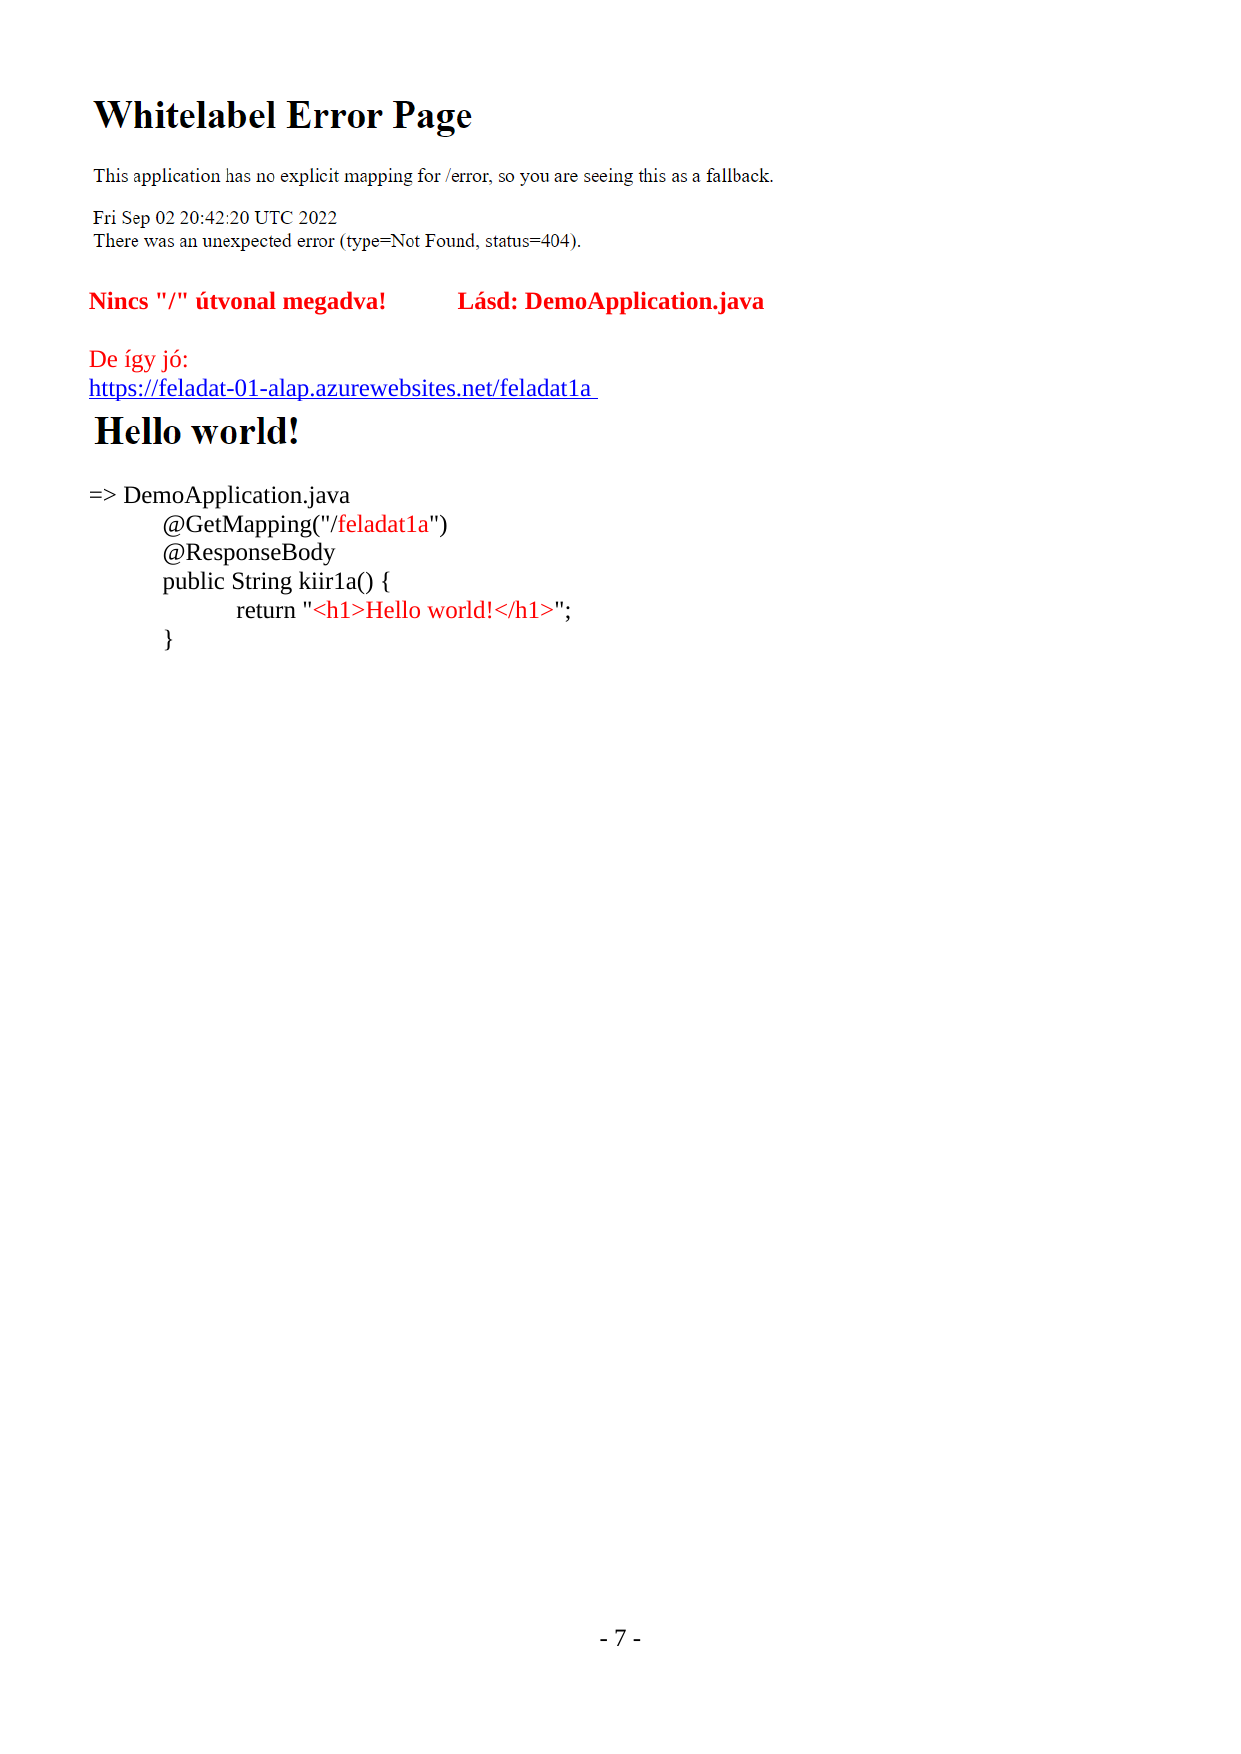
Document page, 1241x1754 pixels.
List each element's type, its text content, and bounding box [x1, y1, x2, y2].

text } [89, 624, 1152, 652]
text @GetMapping("/feladat1a") [89, 509, 1152, 537]
picture [88, 401, 310, 452]
picture [88, 88, 784, 258]
text https://feladat-01-alap.azurewebsites.net/feladat1a [89, 373, 1152, 401]
text return "<h1>Hello world!</h1>"; [89, 595, 1152, 624]
text Nincs "/" útvonal megadva! Lásd: DemoApplication.java [89, 286, 1152, 315]
text De így jó: [89, 344, 1152, 373]
text public String kiir1a() { [89, 566, 1152, 595]
text => DemoApplication.java [89, 480, 1152, 509]
text @ResponseBody [89, 537, 1152, 566]
